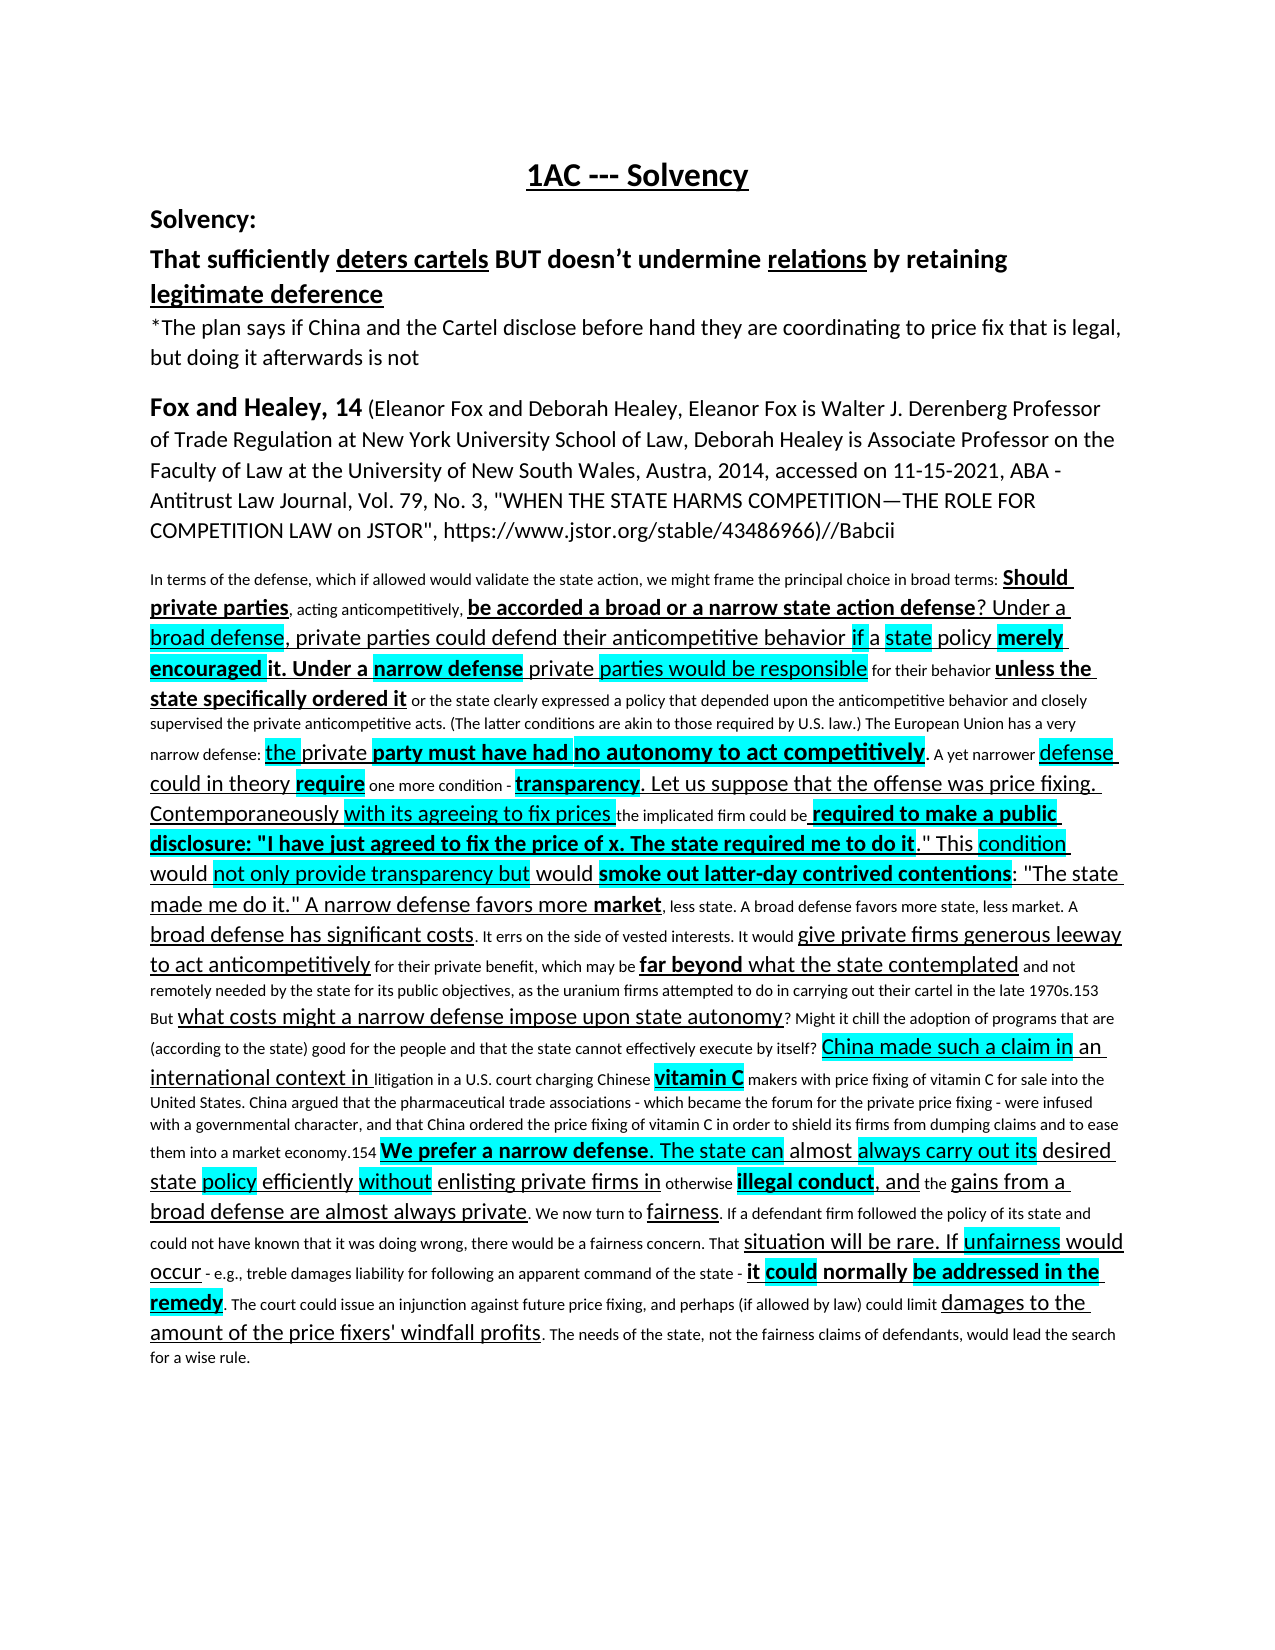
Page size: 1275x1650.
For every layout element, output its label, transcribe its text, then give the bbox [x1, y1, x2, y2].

text *The plan says if China and the Cartel disclose before hand they are coordinating to price fix that is legal, but doing it afterwards is not [150, 313, 1125, 372]
subtitle 1AC --- Solvency [150, 154, 1125, 195]
subtitle Solvency: [150, 202, 1125, 235]
text In terms of the defense, which if allowed would validate the state action, we might frame the principal choice in broad terms: Should private parties, acting anticompetitively, be accorded a broad or a narrow state action defense? Under a broad defense, private parties could defend their anticompetitive behavior if a state policy merely encouraged it. Under a narrow defense private parties would be responsible for their behavior unless the state specifically ordered it or the state clearly expressed a policy that depended upon the anticompetitive behavior and closely supervised the private anticompetitive acts. (The latter conditions are akin to those required by U.S. law.) The European Union has a very narrow defense: the private party must have had no autonomy to act competitively. A yet narrower defense could in theory require one more condition - transparency. Let us suppose that the offense was price fixing. Contemporaneously with its agreeing to fix prices the implicated firm could be required to make a public disclosure: "I have just agreed to fix the price of x. The state required me to do it." This condition would not only provide transparency but would smoke out latter-day contrived contentions: "The state made me do it." A narrow defense favors more market, less state. A broad defense favors more state, less market. A broad defense has significant costs. It errs on the side of vested interests. It would give private firms generous leeway to act anticompetitively for their private benefit, which may be far beyond what the state contemplated and not remotely needed by the state for its public objectives, as the uranium firms attempted to do in carrying out their cartel in the late 1970s.153 But what costs might a narrow defense impose upon state autonomy? Might it chill the adoption of programs that are (according to the state) good for the people and that the state cannot effectively execute by itself? China made such a claim in an international context in litigation in a U.S. court charging Chinese vitamin C makers with price fixing of vitamin C for sale into the United States. China argued that the pharmaceutical trade associations - which became the forum for the private price fixing - were infused with a governmental character, and that China ordered the price fixing of vitamin C in order to shield its firms from dumping claims and to ease them into a market economy.154 We prefer a narrow defense. The state can almost always carry out its desired state policy efficiently without enlisting private firms in otherwise illegal conduct, and the gains from a broad defense are almost always private. We now turn to fairness. If a defendant firm followed the policy of its state and could not have known that it was doing wrong, there would be a fairness concern. That situation will be rare. If unfairness would occur - e.g., treble damages liability for following an apparent command of the state - it could normally be addressed in the remedy. The court could issue an injunction against future price fixing, and perhaps (if allowed by law) could limit damages to the amount of the price fixers' windfall profits. The needs of the state, not the fairness claims of defendants, would lead the search for a wise rule. [150, 563, 1125, 1368]
text Fox and Healey, 14 (Eleanor Fox and Deborah Healey, Eleanor Fox is Walter J. Derenberg Professor of Trade Regulation at New York University School of Law, Deborah Healey is Associate Professor on the Faculty of Law at the University of New South Wales, Austra, 2014, accessed on 11-15-2021, ABA - Antitrust Law Journal, Vol. 79, No. 3, "WHEN THE STATE HARMS COMPETITION—THE ROLE FOR COMPETITION LAW on JSTOR", https://www.jstor.org/stable/43486966)//Babcii [150, 390, 1125, 544]
subtitle That sufficiently deters cartels BUT doesn’t undermine relations by retaining legitimate deference [150, 242, 1125, 311]
